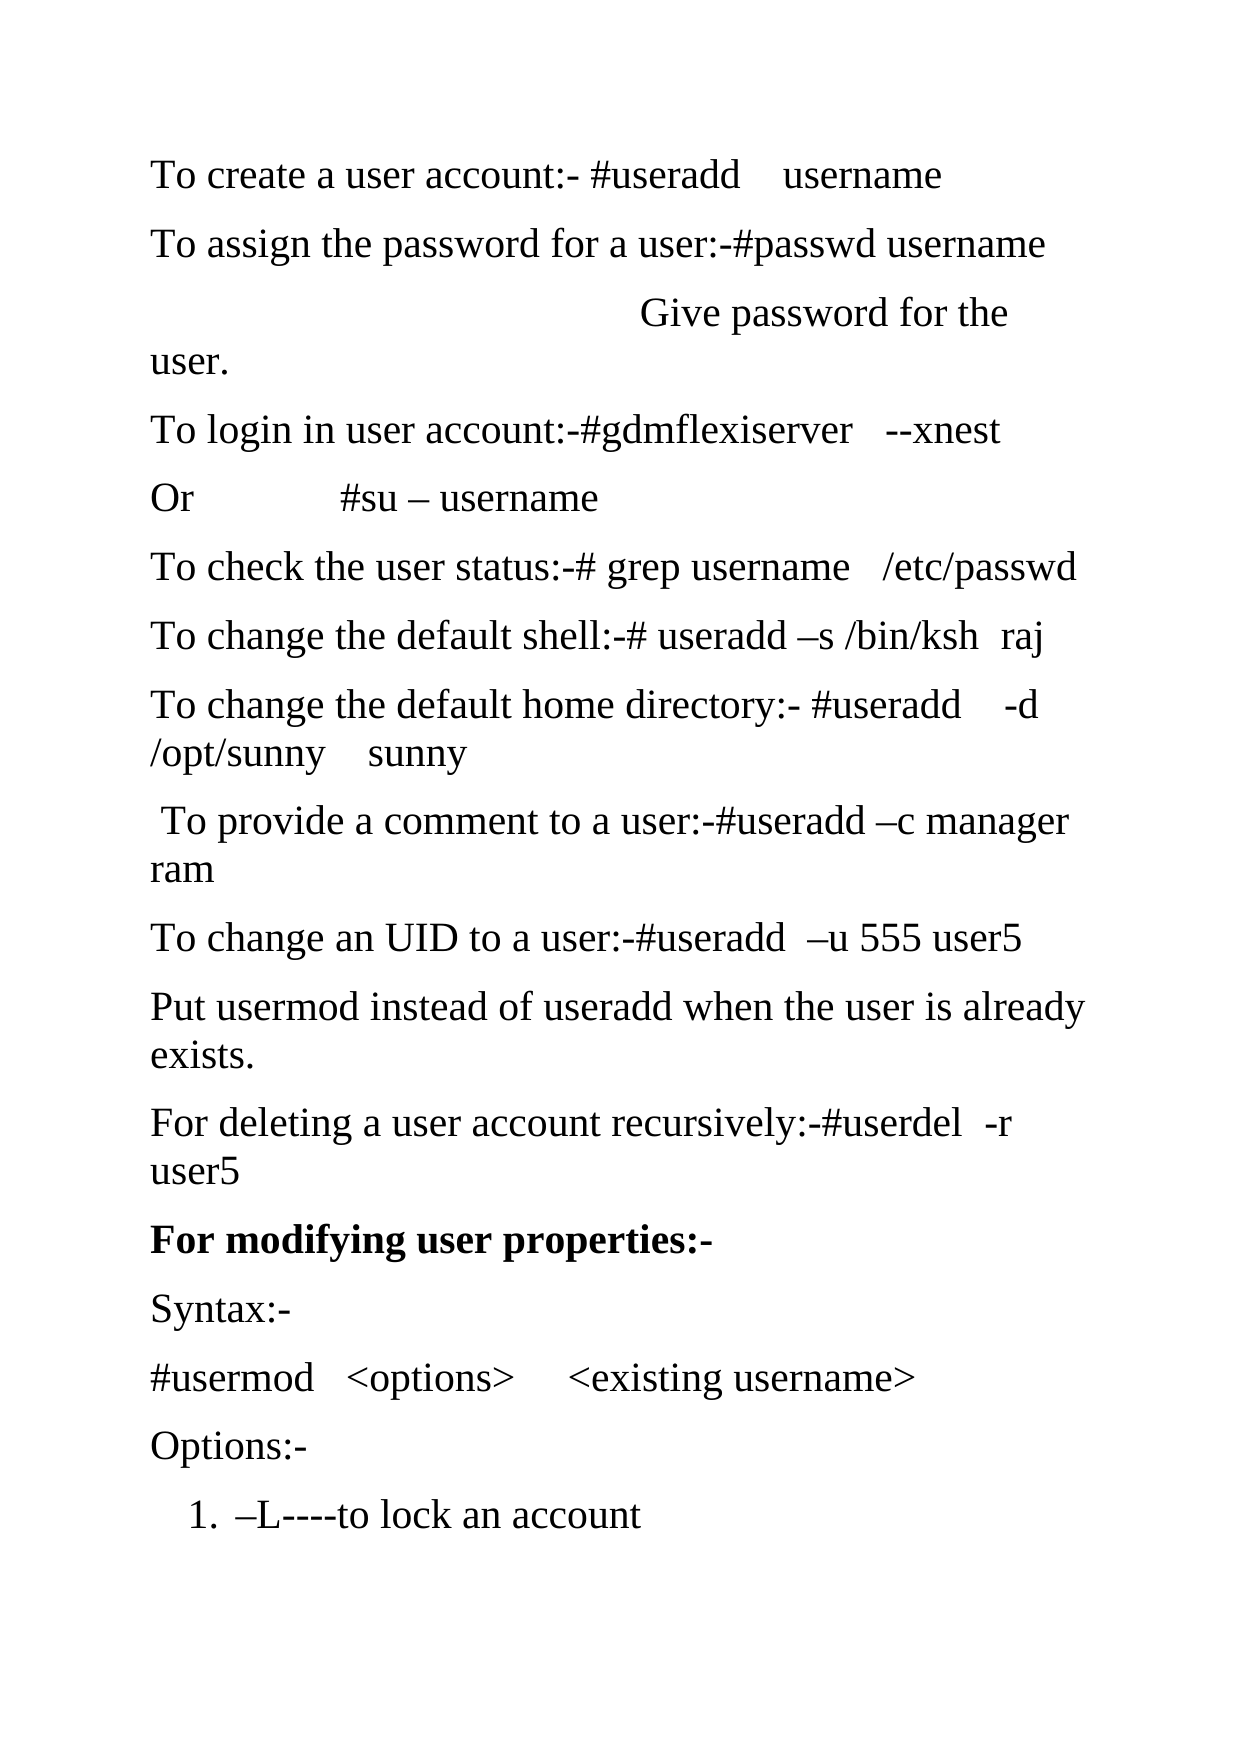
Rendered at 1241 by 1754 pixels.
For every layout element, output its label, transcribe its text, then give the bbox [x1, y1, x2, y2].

text #usermod <options> <existing username> [150, 1352, 1090, 1400]
text For modifying user properties:- [150, 1214, 1090, 1262]
text For deleting a user account recursively:-#userdel -r user5 [150, 1098, 1090, 1194]
text Options:- [150, 1421, 1090, 1469]
text Or #su – username [150, 473, 1090, 521]
text To change the default home directory:- #useradd -d /opt/sunny sunny [150, 679, 1090, 775]
text To change an UID to a user:-#useradd –u 555 user5 [150, 912, 1090, 960]
text To create a user account:- #useradd username [150, 150, 1090, 198]
text To provide a comment to a user:-#useradd –c manager ram [150, 796, 1090, 892]
text To change the default shell:-# useradd –s /bin/ksh raj [150, 610, 1090, 658]
text To login in user account:-#gdmflexiserver --xnest [150, 404, 1090, 452]
text Give password for the user. [150, 287, 1090, 383]
text Put usermod instead of useradd when the user is already exists. [150, 981, 1090, 1077]
text To assign the password for a user:-#passwd username [150, 219, 1090, 267]
text To check the user status:-# grep username /etc/passwd [150, 542, 1090, 589]
text Syntax:- [150, 1283, 1090, 1331]
list –L----to lock an account [187, 1489, 1090, 1537]
